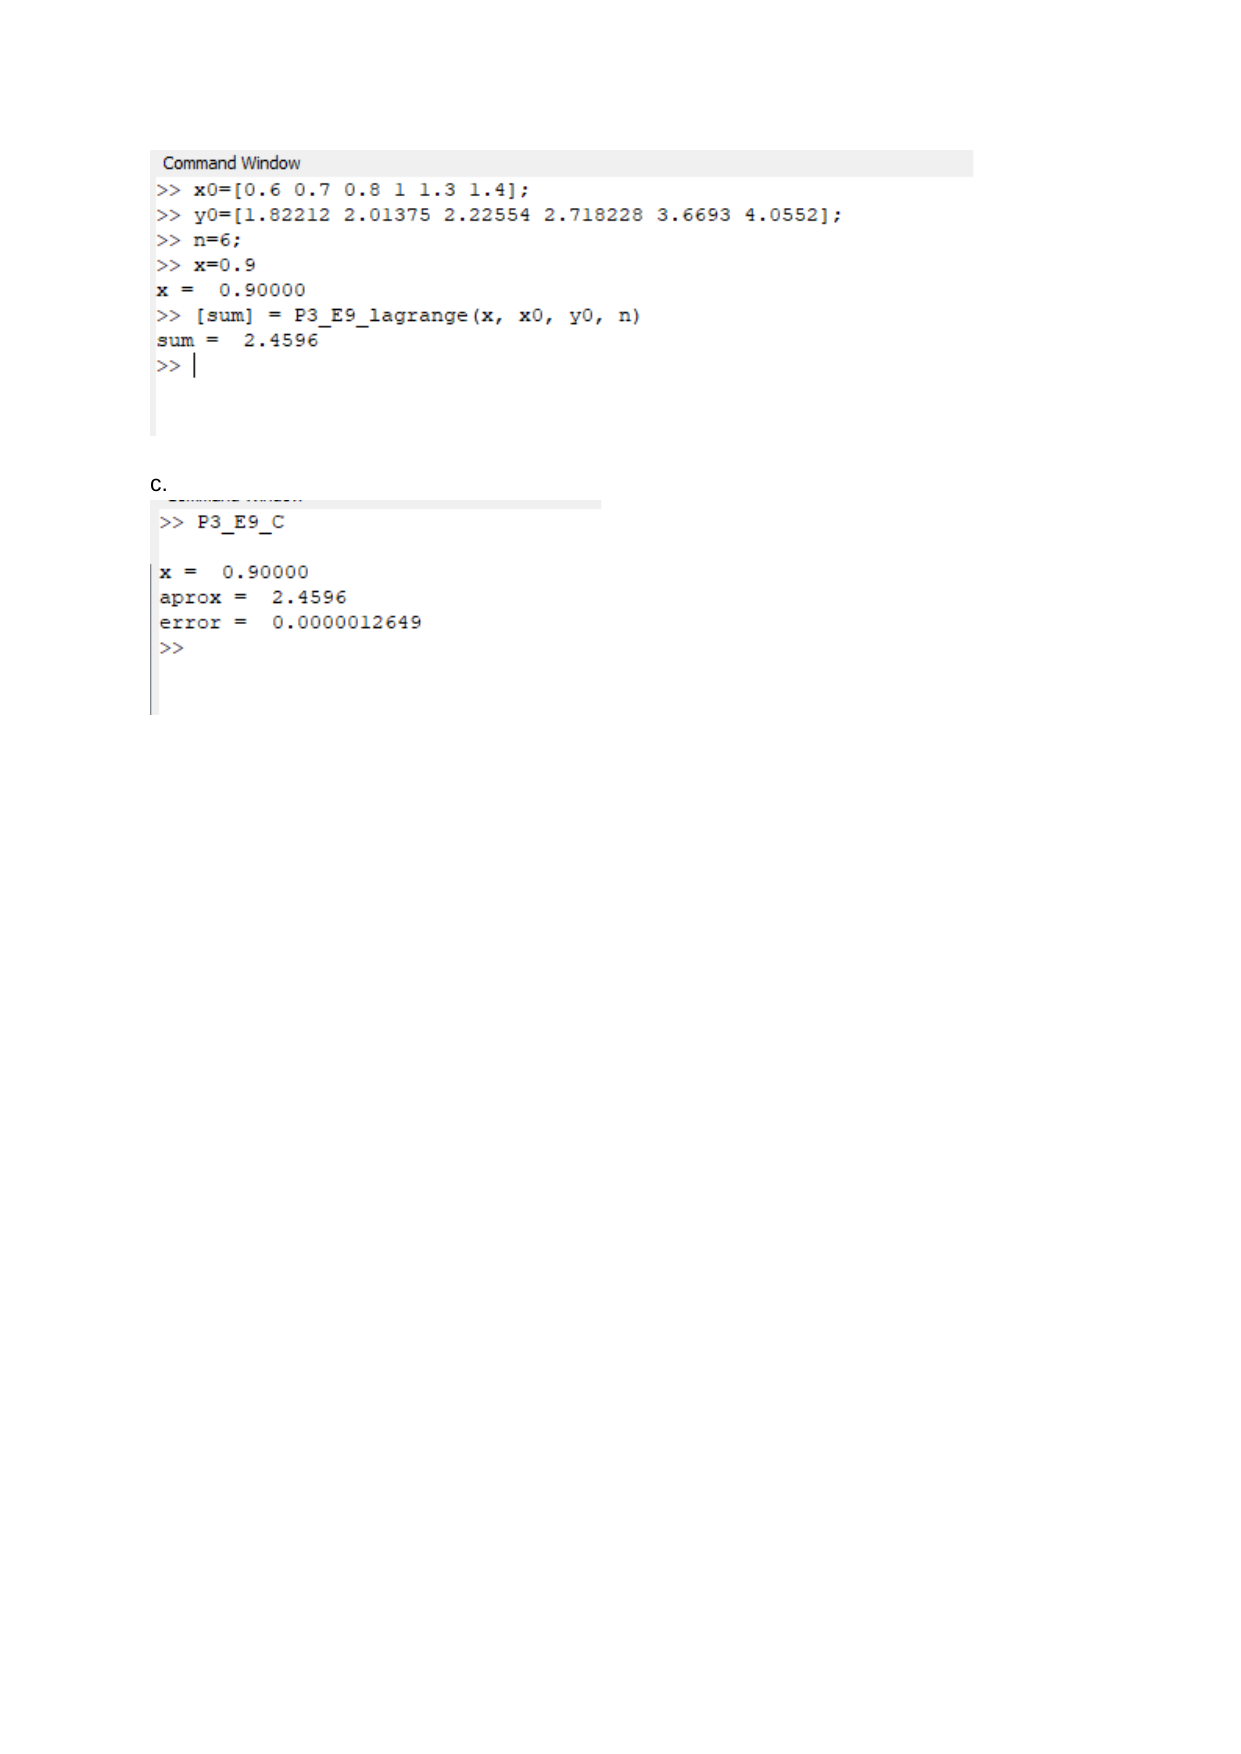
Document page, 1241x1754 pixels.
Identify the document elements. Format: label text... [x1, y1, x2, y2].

picture [150, 500, 602, 715]
picture [150, 150, 974, 436]
text c. [150, 470, 1090, 496]
